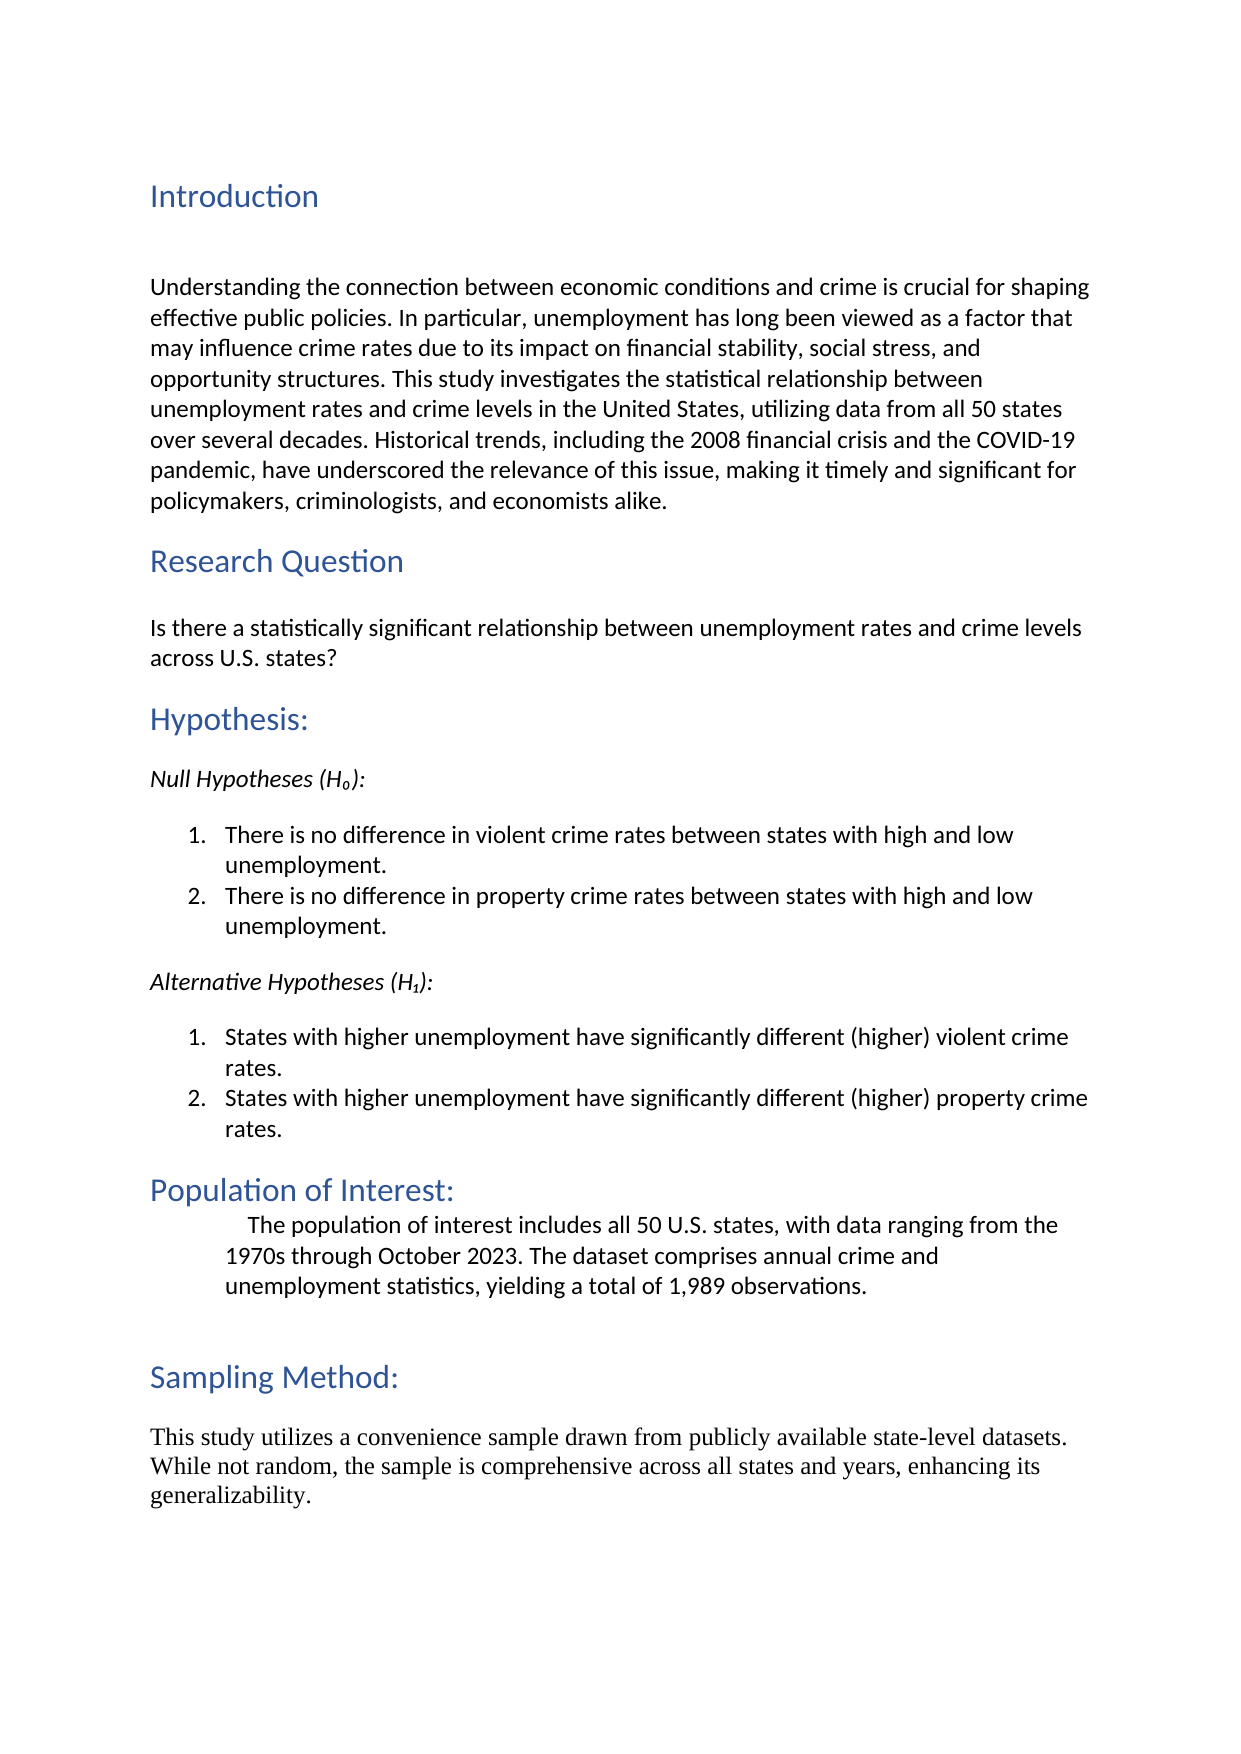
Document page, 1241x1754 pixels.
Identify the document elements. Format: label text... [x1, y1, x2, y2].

text Understanding the connection between economic conditions and crime is crucial for shaping effective public policies. In particular, unemployment has long been viewed as a factor that may influence crime rates due to its impact on financial stability, social stress, and opportunity structures. This study investigates the statistical relationship between unemployment rates and crime levels in the United States, utilizing data from all 50 states over several decades. Historical trends, including the 2008 financial crisis and the COVID-19 pandemic, have underscored the relevance of this issue, making it timely and significant for policymakers, criminologists, and economists alike. [150, 271, 1090, 515]
text The population of interest includes all 50 U.S. states, with data ranging from the 1970s through October 2023. The dataset comprises annual crime and unemployment statistics, yielding a total of 1,989 observations. [225, 1209, 1090, 1301]
subtitle Research Question [150, 540, 1090, 581]
list There is no difference in violent crime rates between states with high and low unemployment. [187, 819, 1090, 880]
subtitle Sampling Method: [150, 1356, 1090, 1397]
subtitle Introduction [150, 175, 1090, 216]
list There is no difference in property crime rates between states with high and low unemployment. [187, 880, 1090, 941]
text Is there a statistically significant relationship between unemployment rates and crime levels across U.S. states? [150, 612, 1090, 673]
subtitle Population of Interest: [150, 1169, 1090, 1209]
list States with higher unemployment have significantly different (higher) property crime rates. [187, 1083, 1090, 1144]
text Null Hypotheses (H₀): [150, 763, 1090, 794]
text This study utilizes a convenience sample drawn from publicly available state-level datasets. While not random, the sample is comprehensive across all states and years, enhancing its generalizability. [150, 1422, 1090, 1508]
list States with higher unemployment have significantly different (higher) violent crime rates. [187, 1022, 1090, 1083]
text Alternative Hypotheses (H₁): [150, 966, 1090, 997]
subtitle Hypothesis: [150, 698, 1090, 738]
